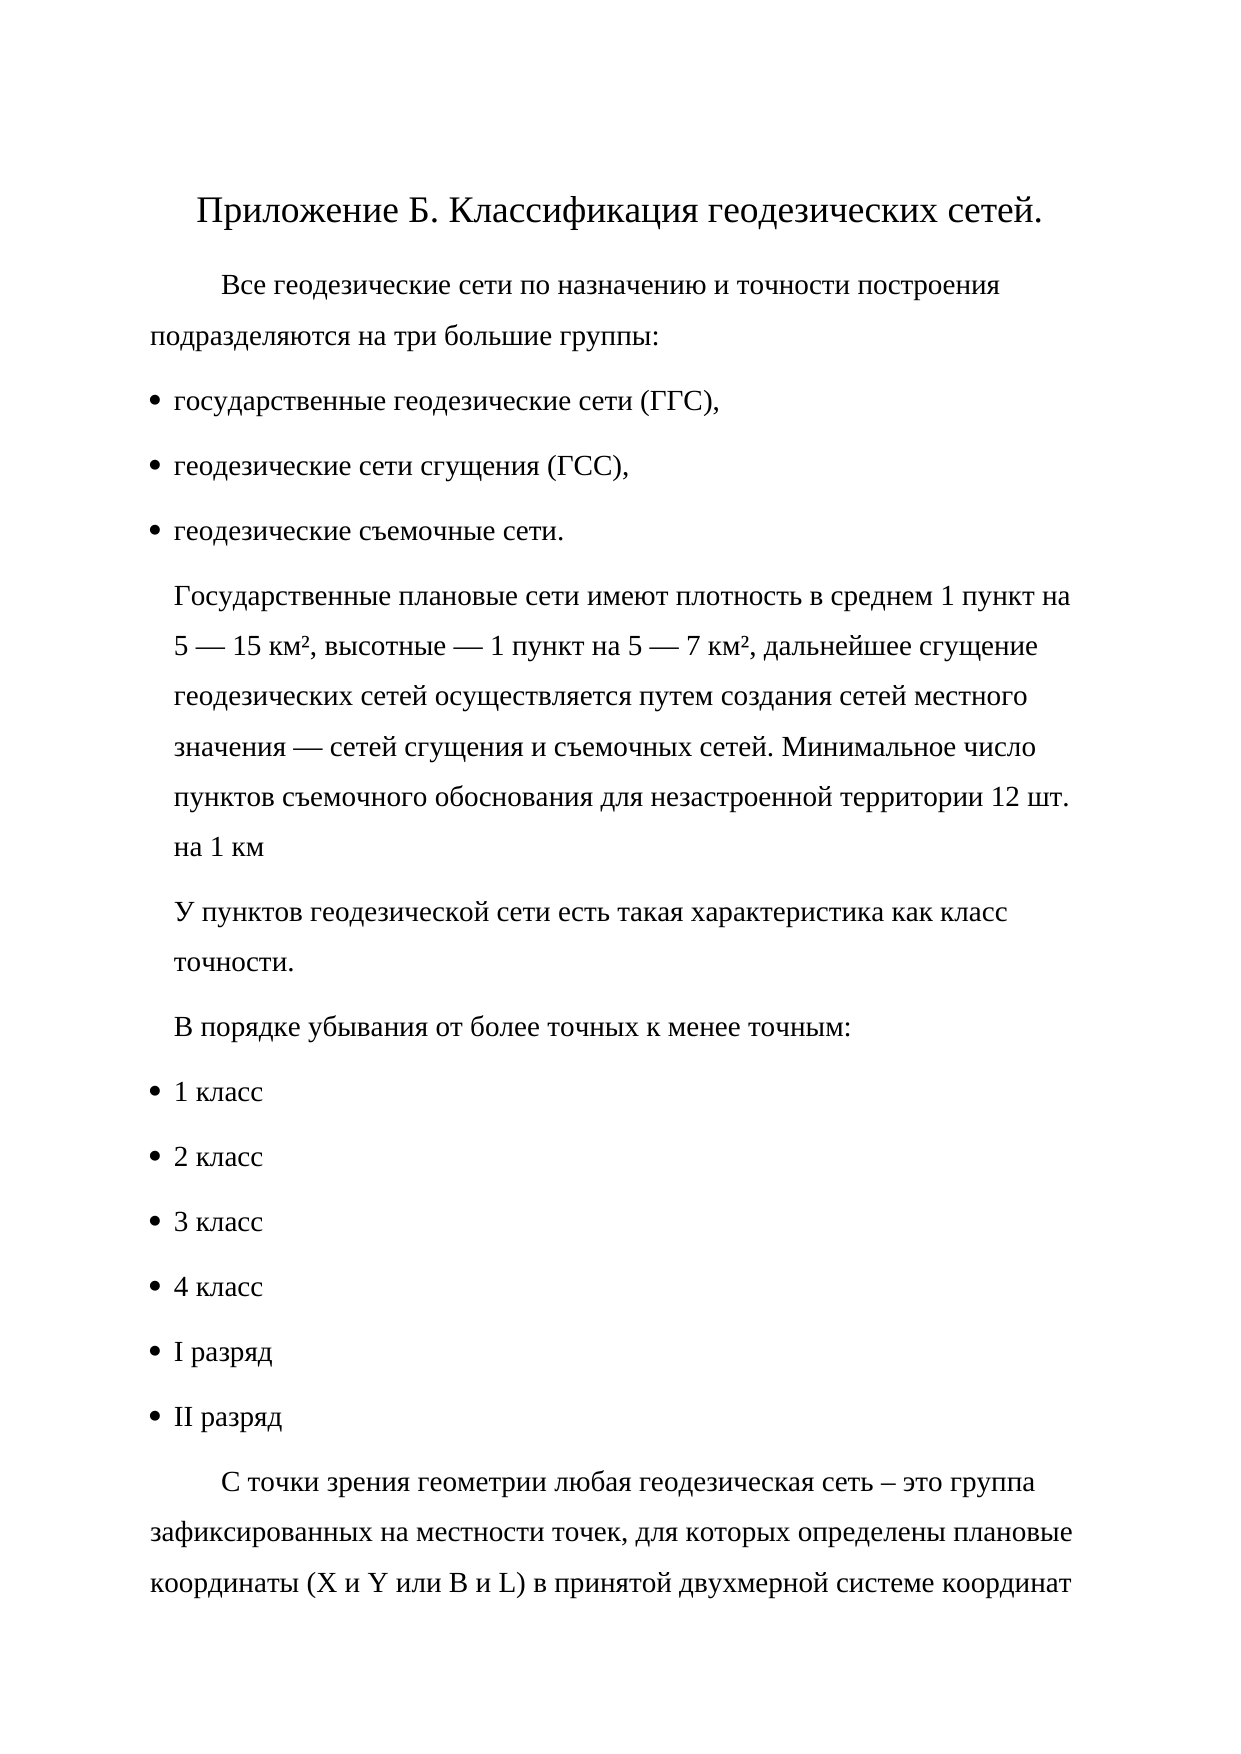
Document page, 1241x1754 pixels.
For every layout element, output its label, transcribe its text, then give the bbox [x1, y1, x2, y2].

list 1 класс [150, 1074, 1090, 1108]
list Государственные плановые сети имеют плотность в среднем 1 пункт на 5 — 15 км², высотные — 1 пункт на 5 — 7 км², дальнейшее сгущение геодезических сетей осуществляется путем создания сетей местного значения — сетей сгущения и съемочных сетей. Минимальное число пунктов съемочного обоснования для незастроенной территории 12 шт. на 1 км [174, 578, 1090, 863]
list В порядке убывания от более точных к менее точным: [174, 1009, 1090, 1043]
list геодезические сети сгущения (ГСС), [150, 448, 1090, 481]
list 2 класс [150, 1139, 1090, 1173]
text Все геодезические сети по назначению и точности построения подразделяются на три большие группы: [150, 267, 1090, 351]
list У пунктов геодезической сети есть такая характеристика как класс точности. [174, 894, 1090, 978]
list 4 класс [150, 1269, 1090, 1303]
list II разряд [150, 1399, 1090, 1433]
list 3 класс [150, 1204, 1090, 1238]
list геодезические съемочные сети. [150, 513, 1090, 546]
subtitle Приложение Б. Классификация геодезических сетей. [150, 188, 1090, 231]
list государственные геодезические сети (ГГС), [150, 383, 1090, 416]
list I разряд [150, 1334, 1090, 1368]
